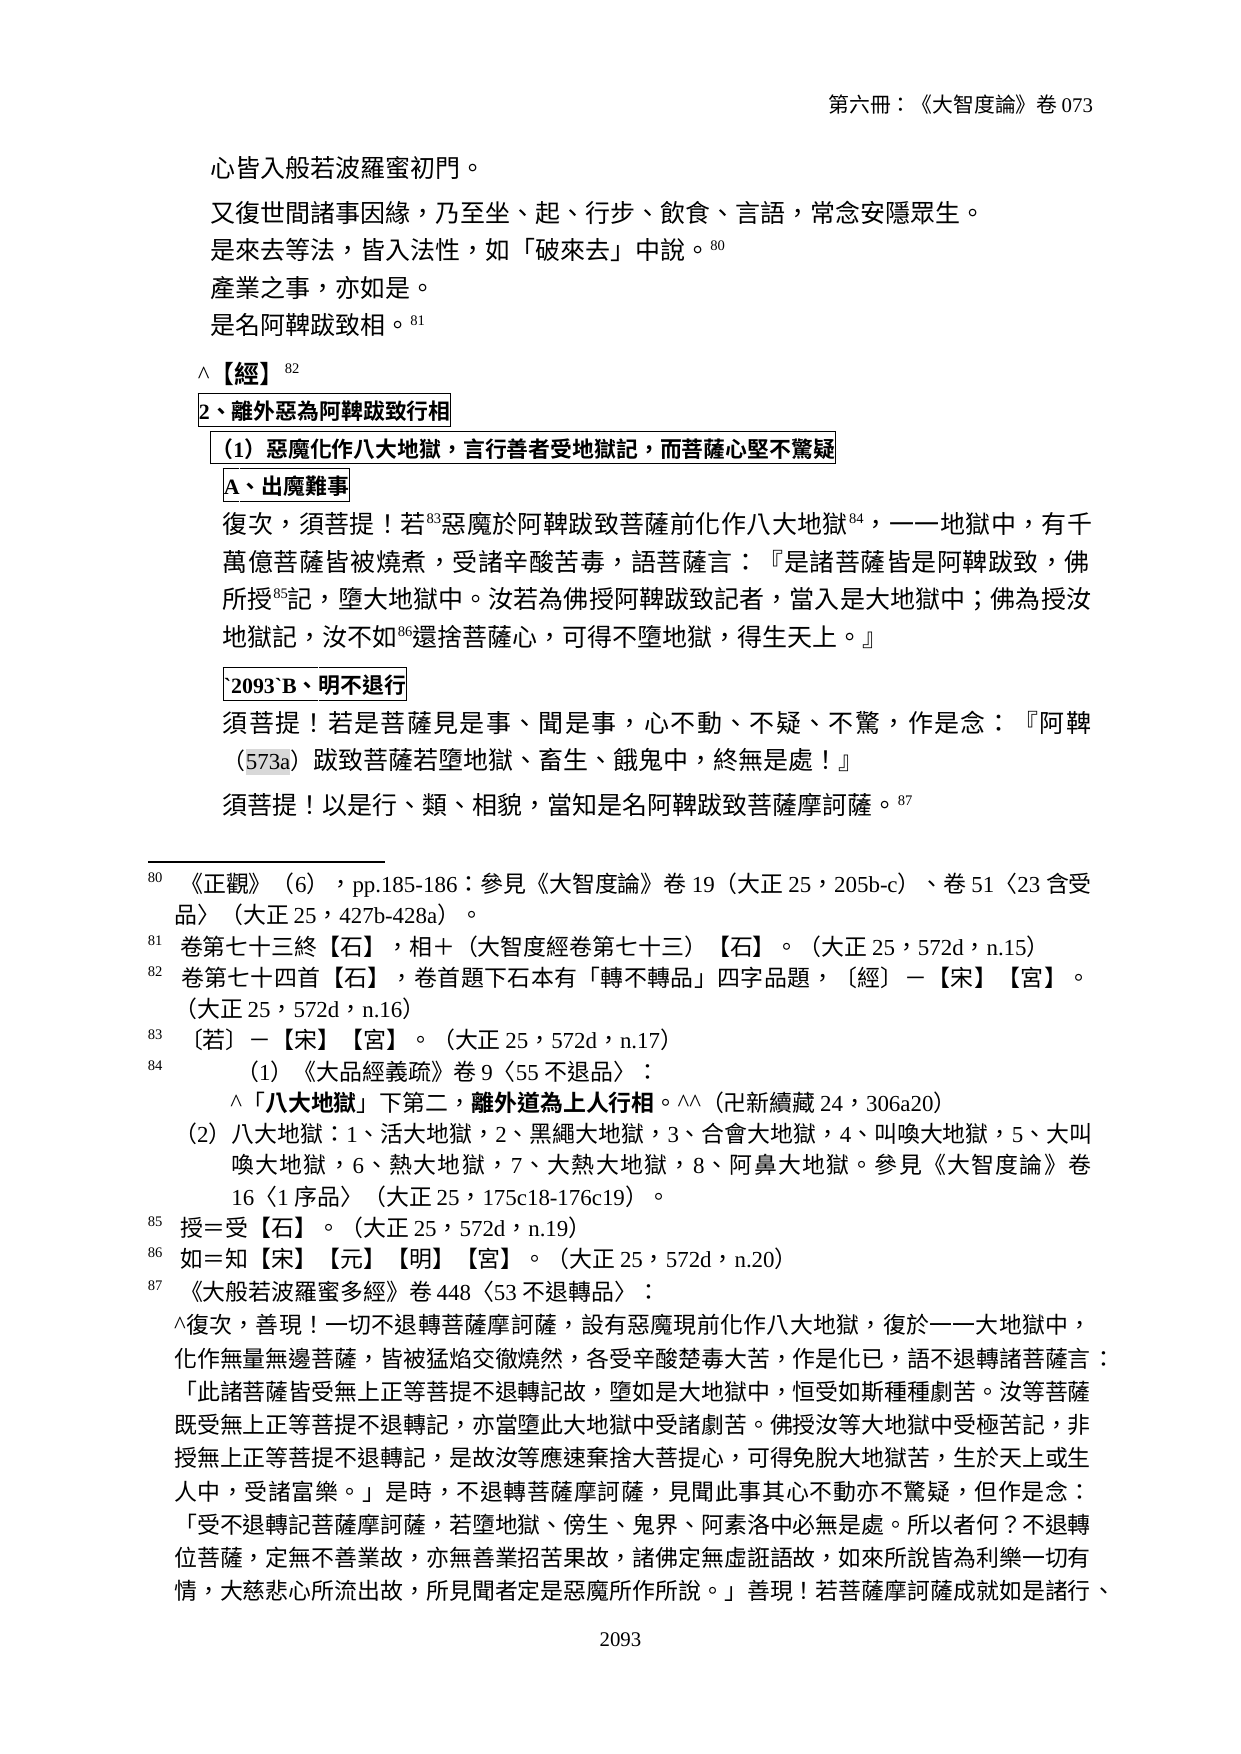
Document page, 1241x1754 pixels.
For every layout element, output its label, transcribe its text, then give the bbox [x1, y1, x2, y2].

text `2093`B、明不退行 [223, 665, 1092, 703]
text 又復世間諸事因緣，乃至坐、起、行步、飲食、言語，常念安隱眾生。 [210, 193, 1092, 230]
text （1）惡魔化作八大地獄，言行善者受地獄記，而菩薩心堅不驚疑 [210, 429, 1092, 466]
text 復次，「^世間事^^」者，菩薩所起身、口諸業，皆為憐愍度眾生故──此憐愍心皆入般若波羅蜜初門。 [210, 148, 1092, 185]
text 須菩提！若是菩薩見是事、聞是事，心不動、不疑、不驚，作是念：『阿鞞（573a）跋致菩薩若墮地獄、畜生、餓鬼中，終無是處！』 [223, 703, 1092, 778]
text 復次，須菩提！若惡魔於阿鞞跋致菩薩前化作八大地獄，一一地獄中，有千萬億菩薩皆被燒煮，受諸辛酸苦毒，語菩薩言：『是諸菩薩皆是阿鞞跋致，佛所授記，墮大地獄中。汝若為佛授阿鞞跋致記者，當入是大地獄中；佛為授汝地獄記，汝不如還捨菩薩心，可得不墮地獄，得生天上。』 [223, 504, 1092, 654]
text 須菩提！以是行、類、相貌，當知是名阿鞞跋致菩薩摩訶薩。 [223, 785, 1092, 823]
text ^【經】 [198, 354, 1092, 391]
text A、出魔難事 [223, 466, 1092, 504]
text 是名阿鞞跋致相。 [210, 305, 1092, 343]
text 是來去等法，皆入法性，如「破來去」中說。 [210, 230, 1092, 268]
text 2、離外惡為阿鞞跋致行相 [198, 391, 1092, 429]
text 產業之事，亦如是。 [210, 268, 1092, 305]
